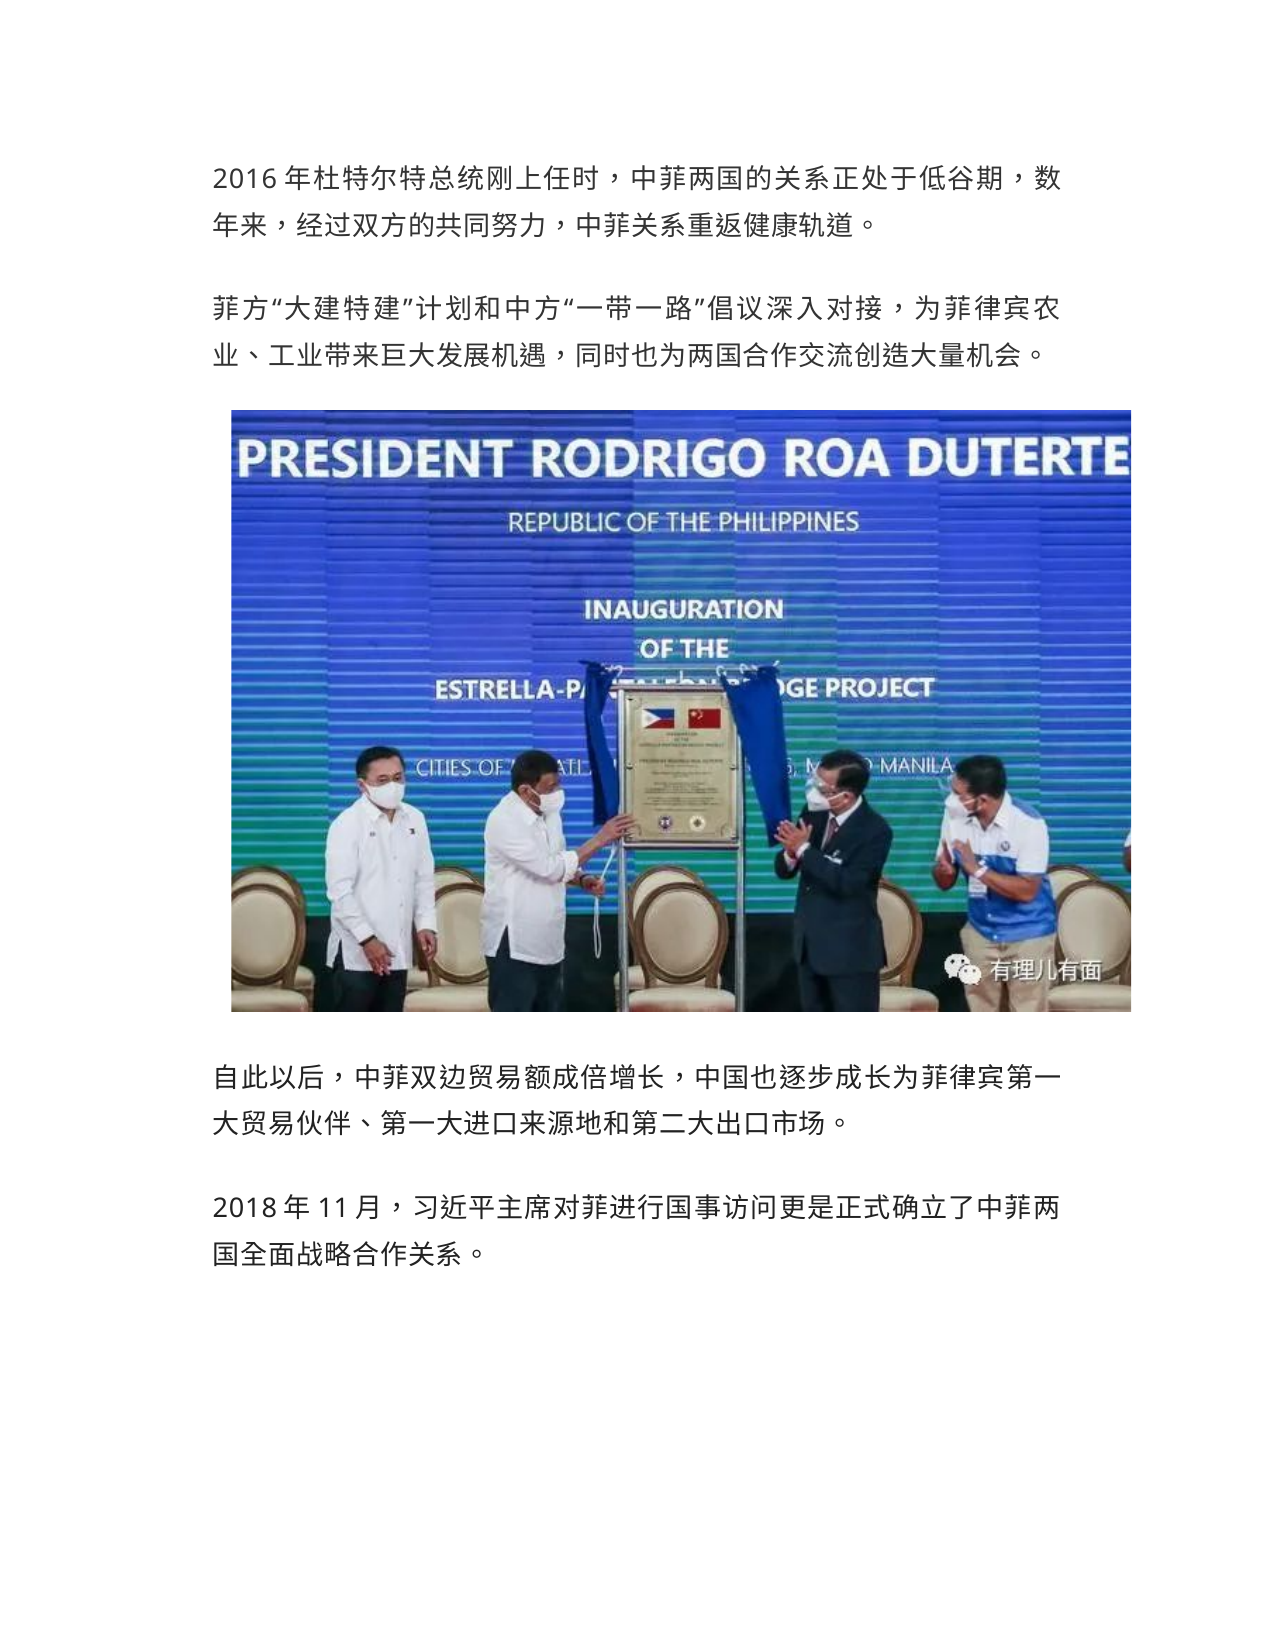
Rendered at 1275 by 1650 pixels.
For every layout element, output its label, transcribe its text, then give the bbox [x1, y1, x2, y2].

text 菲方“大建特建”计划和中方“一带一路”倡议深入对接，为菲律宾农业、工业带来巨大发展机遇，同时也为两国合作交流创造大量机会。 [212, 280, 1062, 373]
text 2018年11月，习近平主席对菲进行国事访问更是正式确立了中菲两国全面战略合作关系。 [212, 1179, 1062, 1272]
picture [231, 410, 1132, 1012]
text 自此以后，中菲双边贸易额成倍增长，中国也逐步成长为菲律宾第一大贸易伙伴、第一大进口来源地和第二大出口市场。 [212, 1049, 1062, 1142]
text 2016年杜特尔特总统刚上任时，中菲两国的关系正处于低谷期，数年来，经过双方的共同努力，中菲关系重返健康轨道。 [212, 150, 1062, 243]
